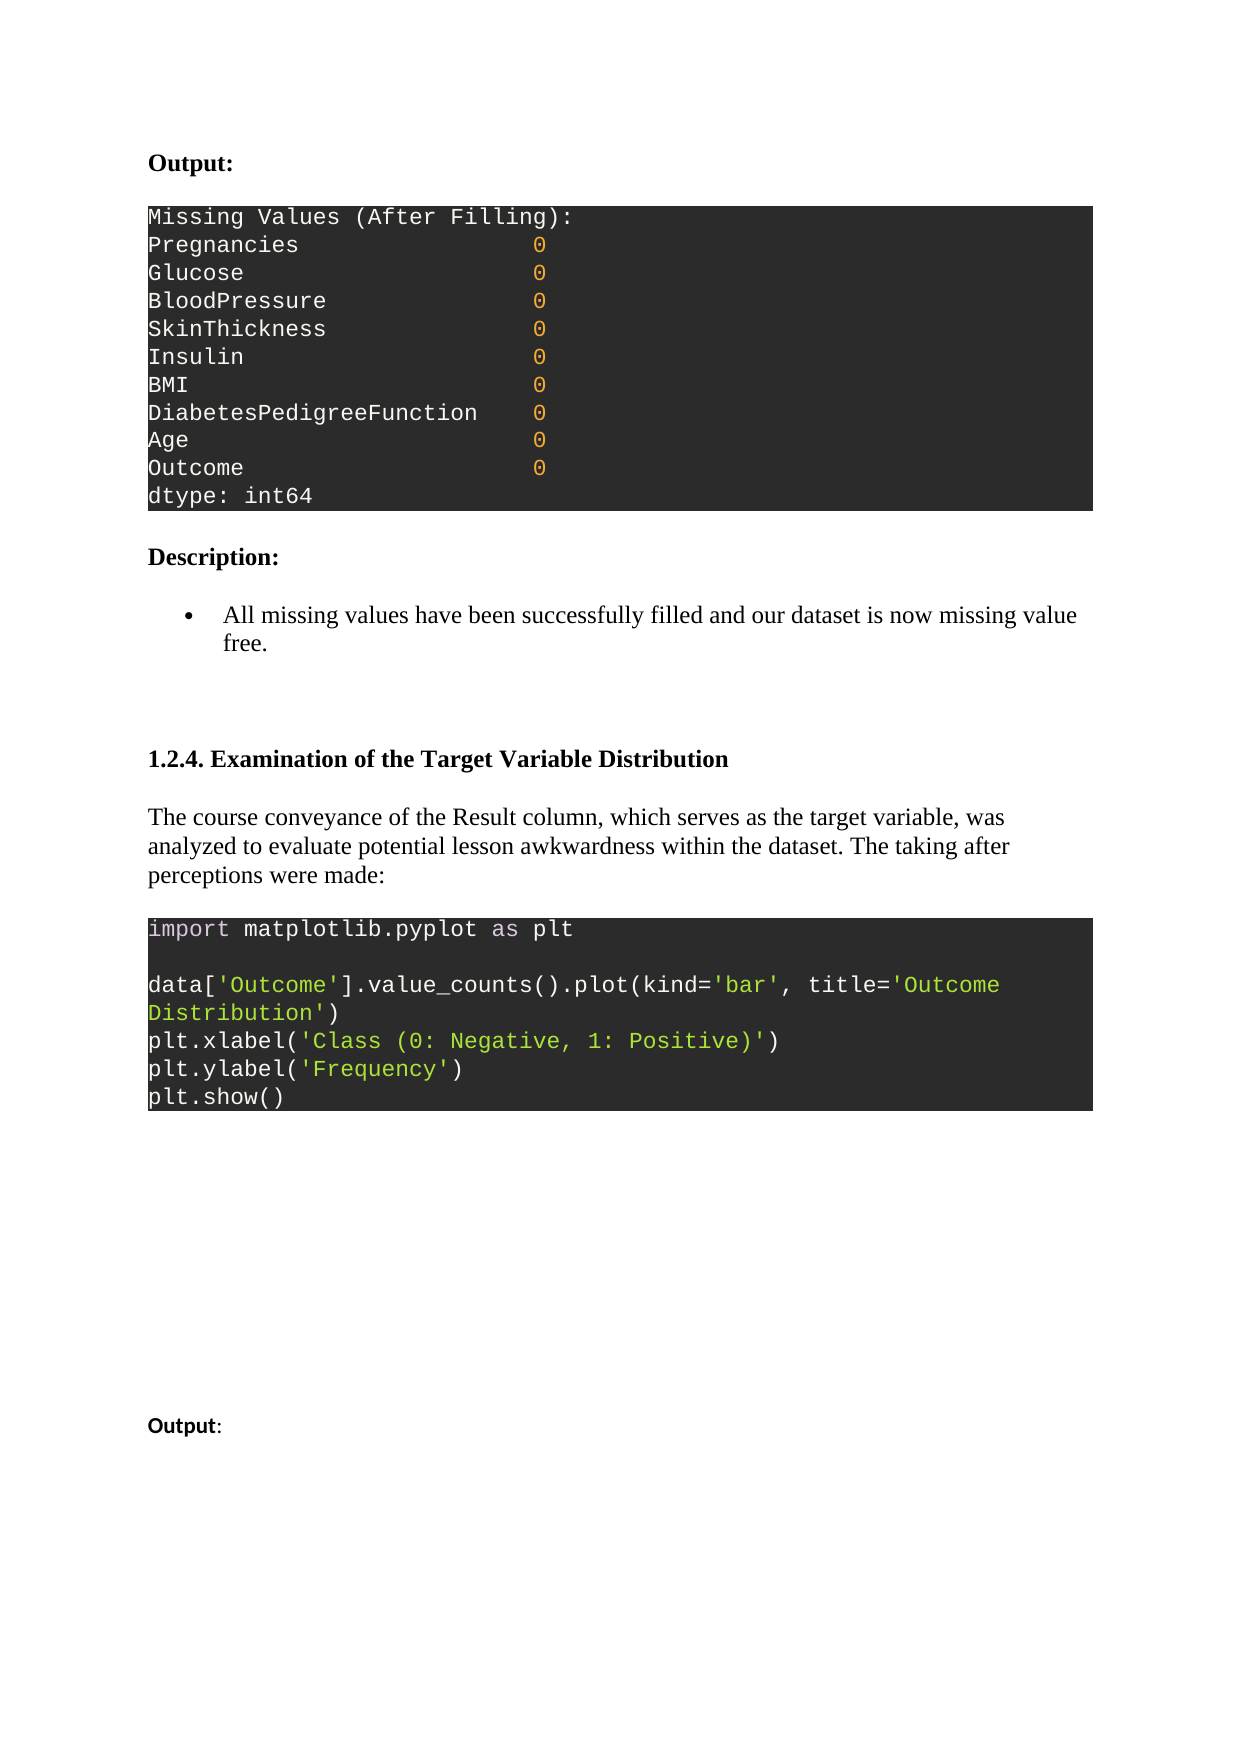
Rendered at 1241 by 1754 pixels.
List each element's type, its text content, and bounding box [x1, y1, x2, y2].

text The course conveyance of the Result column, which serves as the target variable, was analyzed to evaluate potential lesson awkwardness within the dataset. The taking after perceptions were made: [148, 802, 1093, 888]
text import matplotlib.pyplot as plt data['Outcome'].value_counts().plot(kind='bar', title='Outcome Distribution') plt.xlabel('Class (0: Negative, 1: Positive)') plt.ylabel('Frequency') plt.show() [148, 918, 1093, 1111]
text Description: [148, 542, 1093, 571]
text Output: [148, 148, 1093, 176]
text Output: [148, 1411, 1093, 1439]
subtitle 1.2.4. Examination of the Target Variable Distribution [148, 744, 1093, 773]
text Missing Values (After Filling): Pregnancies 0 Glucose 0 BloodPressure 0 SkinThickness 0 Insulin 0 BMI 0 DiabetesPedigreeFunction 0 Age 0 Outcome 0 dtype: int64 [148, 206, 1093, 511]
list All missing values have been successfully filled and our dataset is now missing value free. [185, 600, 1093, 657]
